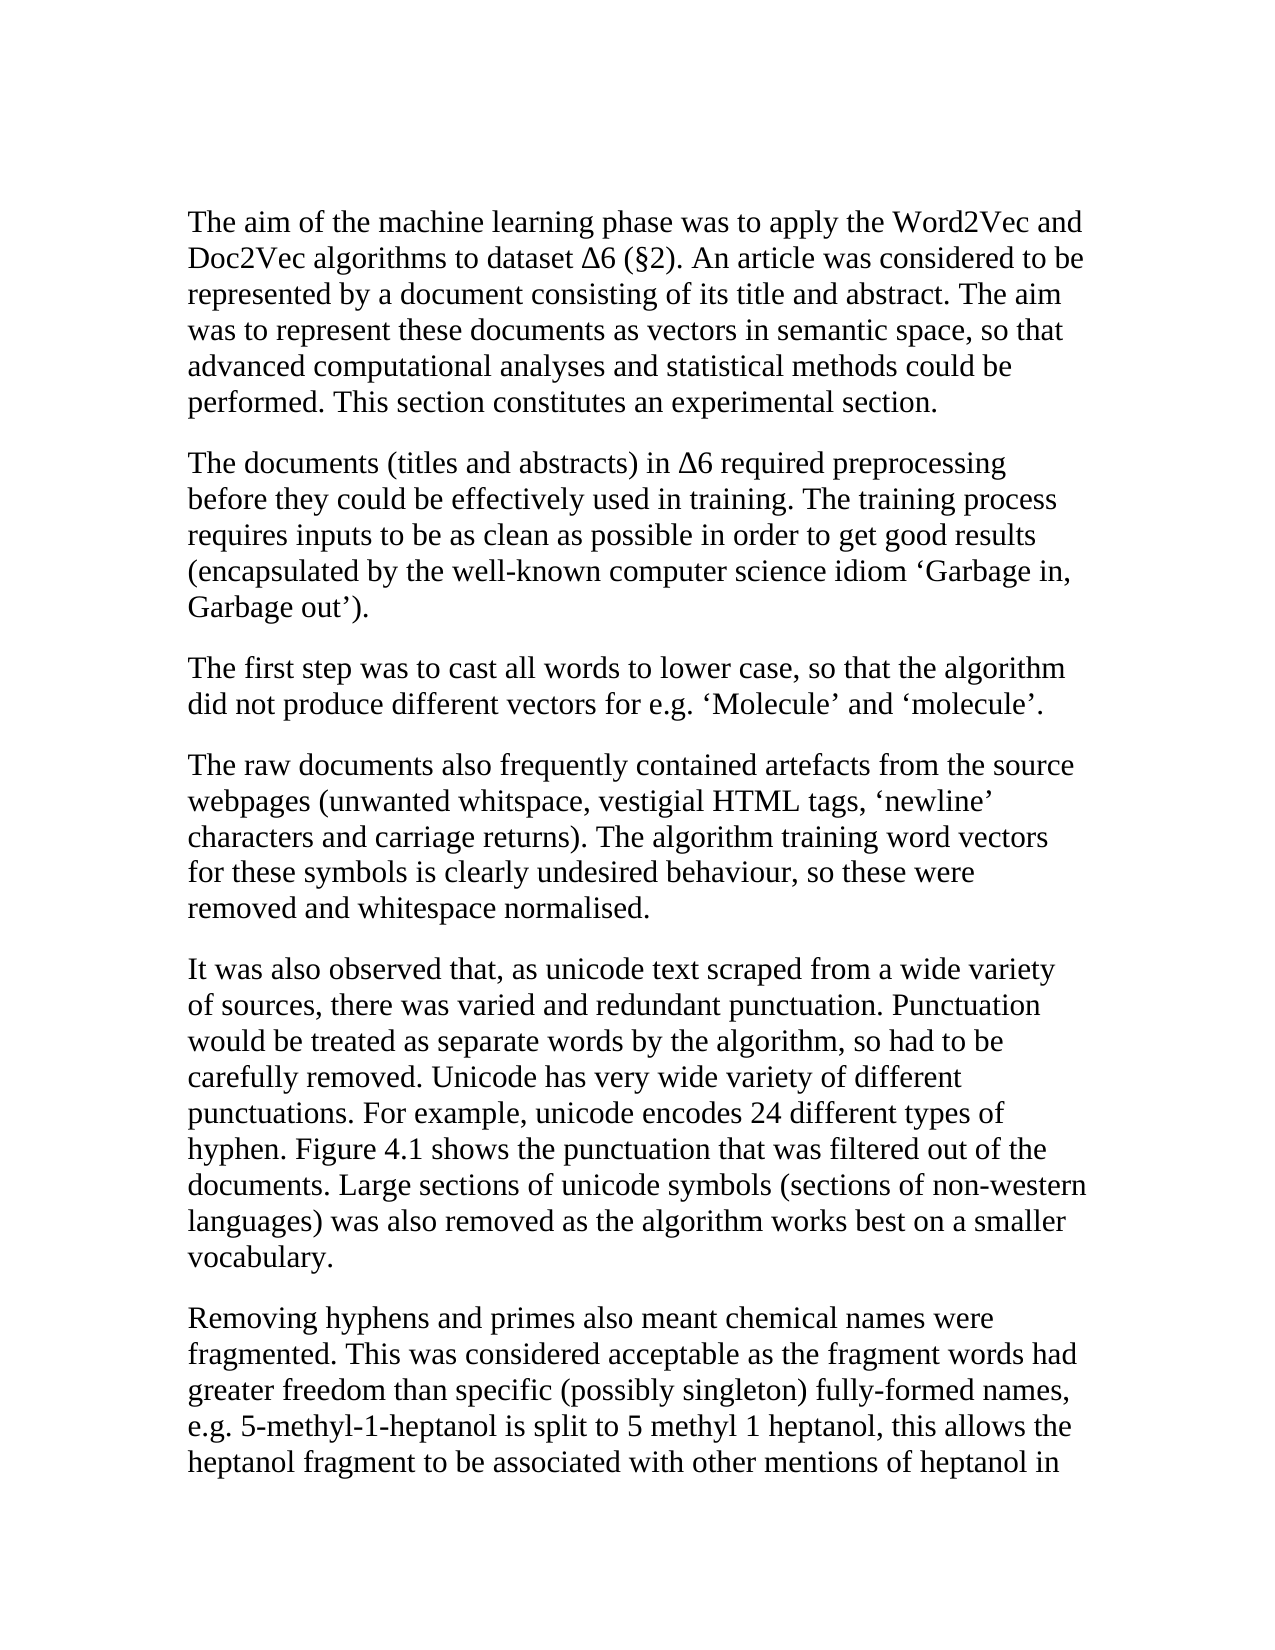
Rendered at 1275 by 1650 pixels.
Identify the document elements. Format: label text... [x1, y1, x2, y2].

text The raw documents also frequently contained artefacts from the source webpages (unwanted whitspace, vestigial HTML tags, ‘newline’ characters and carriage returns). The algorithm training word vectors for these symbols is clearly undesired behaviour, so these were removed and whitespace normalised. [187, 746, 1087, 926]
text The aim of the machine learning phase was to apply the Word2Vec and Doc2Vec algorithms to dataset ∆6 (§2). An article was considered to be represented by a document consisting of its title and abstract. The aim was to represent these documents as vectors in semantic space, so that advanced computational analyses and statistical methods could be performed. This section constitutes an experimental section. [187, 204, 1087, 419]
text The documents (titles and abstracts) in ∆6 required preprocessing before they could be effectively used in training. The training process requires inputs to be as clean as possible in order to get good results (encapsulated by the well-known computer science idiom ‘Garbage in, Garbage out’). [187, 444, 1087, 624]
text It was also observed that, as unicode text scraped from a wide variety of sources, there was varied and redundant punctuation. Punctuation would be treated as separate words by the algorithm, so had to be carefully removed. Unicode has very wide variety of different punctuations. For example, unicode encodes 24 different types of hyphen. Figure 4.1 shows the punctuation that was filtered out of the documents. Large sections of unicode symbols (sections of non-western languages) was also removed as the algorithm works best on a smaller vocabulary. [187, 951, 1087, 1274]
text The first step was to cast all words to lower case, so that the algorithm did not produce different vectors for e.g. ‘Molecule’ and ‘molecule’. [187, 649, 1087, 721]
